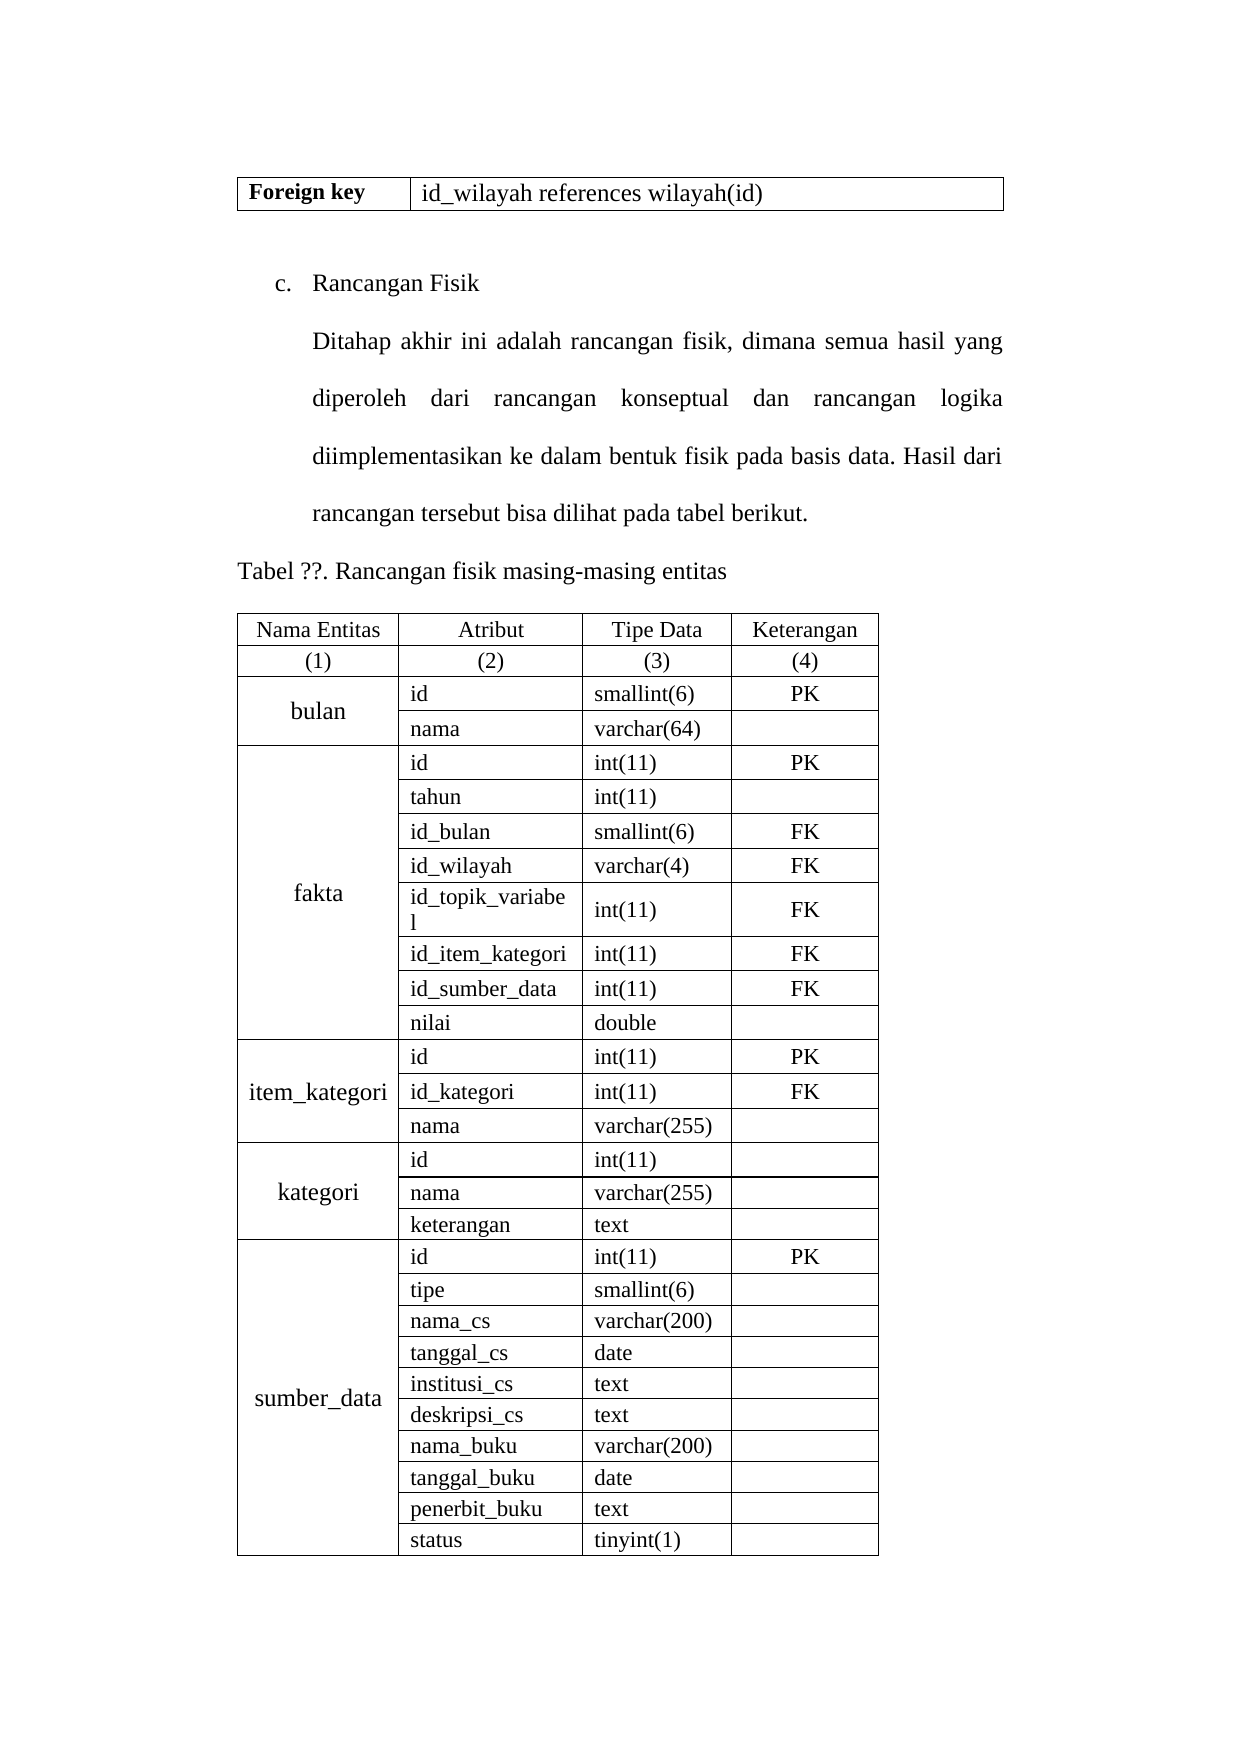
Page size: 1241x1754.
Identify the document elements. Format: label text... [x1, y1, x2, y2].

table_cell [732, 1274, 878, 1304]
text Tabel ??. Rancangan fisik masing-masing entitas [237, 556, 1003, 584]
table_cell nama [399, 1178, 582, 1208]
table_cell bulan [238, 677, 398, 744]
table_cell tahun [399, 780, 582, 813]
table_cell smallint(6) [583, 1274, 731, 1304]
table_cell institusi_cs [399, 1368, 582, 1398]
table_cell id_kategori [399, 1074, 582, 1108]
table_cell text [583, 1209, 731, 1239]
table_cell id_topik_variabel [399, 883, 582, 936]
table_cell varchar(255) [583, 1109, 731, 1142]
table_cell kategori [238, 1143, 398, 1239]
table_cell FK [732, 883, 878, 936]
table_cell [732, 1306, 878, 1336]
table_cell nama_cs [399, 1306, 582, 1336]
table_cell deskripsi_cs [399, 1399, 582, 1429]
table_cell PK [732, 677, 878, 710]
table_cell nama [399, 711, 582, 744]
table_cell varchar(255) [583, 1178, 731, 1208]
table_cell FK [732, 849, 878, 882]
table_cell varchar(4) [583, 849, 731, 882]
table_cell [732, 1209, 878, 1239]
table_cell id [399, 1143, 582, 1176]
table_cell id [399, 677, 582, 710]
table_cell [732, 1368, 878, 1398]
table_cell date [583, 1462, 731, 1492]
table_cell FK [732, 814, 878, 848]
table_cell nama [399, 1109, 582, 1142]
list Ditahap akhir ini adalah rancangan fisik, dimana semua hasil yang diperoleh dari rancangan konseptual dan rancangan logika diimplementasikan ke dalam bentuk fisik pada basis data. Hasil dari rancangan tersebut bisa dilihat pada tabel berikut. [312, 326, 1003, 527]
table_cell status [399, 1524, 582, 1554]
table_cell double [583, 1006, 731, 1039]
table_cell FK [732, 971, 878, 1004]
table_cell smallint(6) [583, 677, 731, 710]
table_cell fakta [238, 746, 398, 1039]
table_cell [732, 1178, 878, 1208]
table_cell int(11) [583, 1240, 731, 1273]
table_cell keterangan [399, 1209, 582, 1239]
table_cell sumber_data [238, 1240, 398, 1554]
table_cell Foreign key [238, 178, 410, 210]
table_cell int(11) [583, 746, 731, 779]
table_cell id_bulan [399, 814, 582, 848]
table_cell id [399, 1240, 582, 1273]
table_cell [732, 1524, 878, 1554]
table_cell tipe [399, 1274, 582, 1304]
table_cell varchar(64) [583, 711, 731, 744]
table_cell [732, 1006, 878, 1039]
table_cell [732, 1431, 878, 1461]
table_cell int(11) [583, 780, 731, 813]
table_cell int(11) [583, 937, 731, 970]
table_cell int(11) [583, 1143, 731, 1176]
table_header Tipe Data [583, 614, 731, 644]
table_cell id_wilayah references wilayah(id) [411, 178, 1003, 210]
table_header Nama Entitas [238, 614, 398, 644]
list Rancangan Fisik [274, 268, 1003, 297]
table_cell id_wilayah [399, 849, 582, 882]
table_cell tinyint(1) [583, 1524, 731, 1554]
table_cell nilai [399, 1006, 582, 1039]
table_cell date [583, 1337, 731, 1367]
table_cell FK [732, 1074, 878, 1108]
table_cell id [399, 1040, 582, 1073]
table_cell nama_buku [399, 1431, 582, 1461]
table_cell penerbit_buku [399, 1493, 582, 1523]
table_cell [732, 1462, 878, 1492]
table_cell [732, 711, 878, 744]
table_cell tanggal_buku [399, 1462, 582, 1492]
table_header Keterangan [732, 614, 878, 644]
table_cell PK [732, 1040, 878, 1073]
table_cell PK [732, 746, 878, 779]
table_cell int(11) [583, 1040, 731, 1073]
table_cell [732, 1399, 878, 1429]
table_cell [732, 1109, 878, 1142]
table_cell [732, 1143, 878, 1176]
table_cell (1) [238, 646, 398, 676]
table_cell varchar(200) [583, 1431, 731, 1461]
table_cell PK [732, 1240, 878, 1273]
table_cell int(11) [583, 1074, 731, 1108]
table_cell varchar(200) [583, 1306, 731, 1336]
table_cell (2) [399, 646, 582, 676]
table_cell [732, 1493, 878, 1523]
table_cell [732, 780, 878, 813]
table_cell (3) [583, 646, 731, 676]
table_cell id_sumber_data [399, 971, 582, 1004]
table_cell tanggal_cs [399, 1337, 582, 1367]
table_header Atribut [399, 614, 582, 644]
table_cell int(11) [583, 971, 731, 1004]
table_cell smallint(6) [583, 814, 731, 848]
table_cell item_kategori [238, 1040, 398, 1142]
table_cell text [583, 1493, 731, 1523]
table_cell int(11) [583, 883, 731, 936]
table_cell text [583, 1399, 731, 1429]
table_cell text [583, 1368, 731, 1398]
table_cell (4) [732, 646, 878, 676]
table_cell FK [732, 937, 878, 970]
table_cell [732, 1337, 878, 1367]
table_cell id [399, 746, 582, 779]
table_cell id_item_kategori [399, 937, 582, 970]
